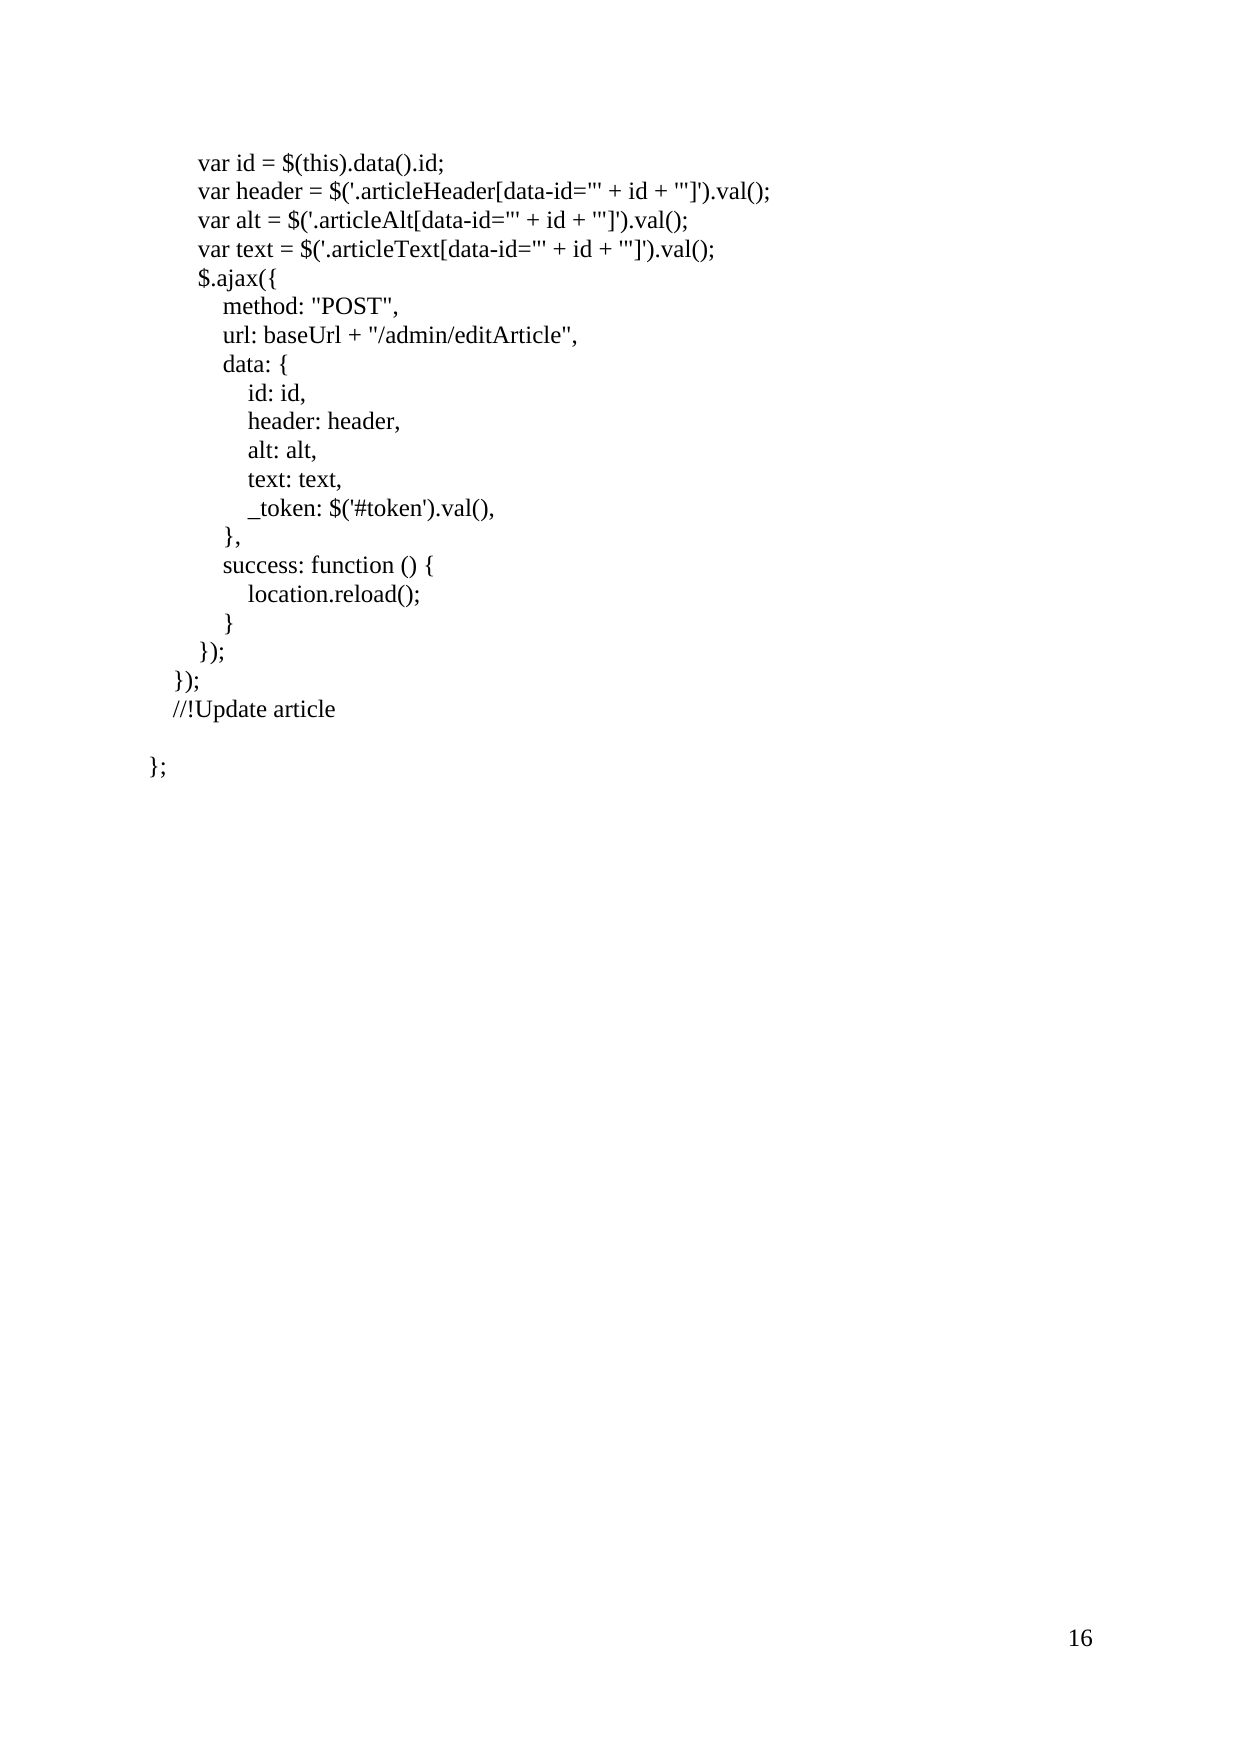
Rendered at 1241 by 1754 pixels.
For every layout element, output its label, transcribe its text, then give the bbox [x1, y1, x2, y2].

text header: header, [148, 406, 1093, 435]
text _token: $('#token').val(), [148, 493, 1093, 521]
text var alt = $('.articleAlt[data-id="' + id + '"]').val(); [148, 205, 1093, 234]
text //!Update article [148, 694, 1093, 723]
text } [148, 608, 1093, 636]
text url: baseUrl + "/admin/editArticle", [148, 320, 1093, 349]
text var id = $(this).data().id; [148, 148, 1093, 176]
text location.reload(); [148, 579, 1093, 608]
text }; [148, 751, 1093, 780]
text data: { [148, 349, 1093, 378]
text id: id, [148, 378, 1093, 406]
text alt: alt, [148, 435, 1093, 464]
text var text = $('.articleText[data-id="' + id + '"]').val(); [148, 234, 1093, 263]
text method: "POST", [148, 291, 1093, 320]
text }); [148, 636, 1093, 665]
text var header = $('.articleHeader[data-id="' + id + '"]').val(); [148, 176, 1093, 205]
text success: function () { [148, 550, 1093, 579]
text $.ajax({ [148, 263, 1093, 291]
text }, [148, 521, 1093, 550]
text text: text, [148, 464, 1093, 493]
text }); [148, 665, 1093, 694]
